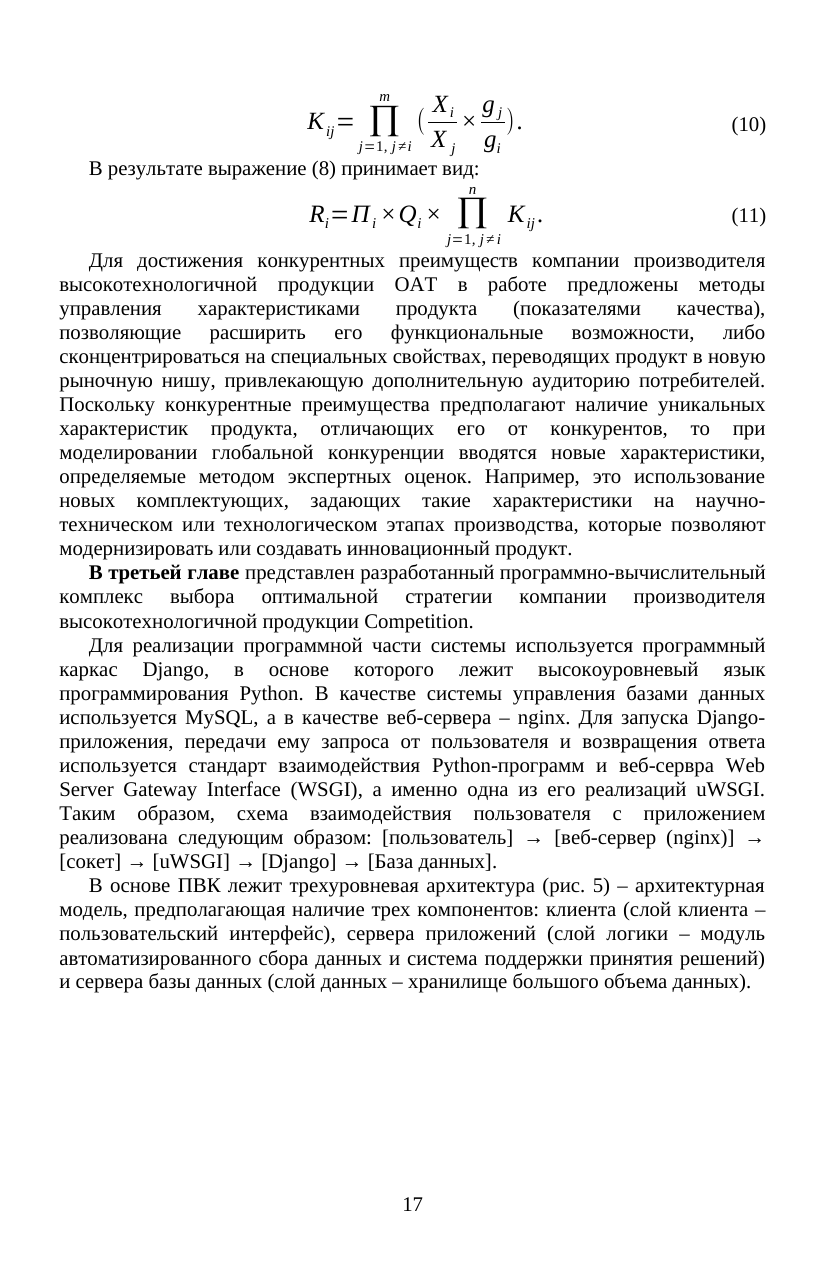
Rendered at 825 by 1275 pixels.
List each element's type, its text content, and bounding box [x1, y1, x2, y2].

text (10) [59, 88, 766, 156]
text (11) [59, 180, 766, 248]
text В результате выражение (8) принимает вид: [59, 156, 766, 180]
text В основе ПВК лежит трехуровневая архитектура (рис. 5) – архитектурная модель, предполагающая наличие трех компонентов: клиента (слой клиента – пользовательский интерфейс), сервера приложений (слой логики – модуль автоматизированного сбора данных и система поддержки принятия решений) и сервера базы данных (слой данных – хранилище большого объема данных). [59, 873, 766, 993]
text В третьей главе представлен разработанный программно-вычислительный комплекс выбора оптимальной стратегии компании производителя высокотехнологичной продукции Competition. [59, 560, 766, 633]
text Для реализации программной части системы используется программный каркас Django, в основе которого лежит высокоуровневый язык программирования Python. В качестве системы управления базами данных используется MySQL, а в качестве веб-сервера – nginx. Для запуска Django-приложения, передачи ему запроса от пользователя и возвращения ответа используется стандарт взаимодействия Python-программ и веб-сервра Web Server Gateway Interface (WSGI), а именно одна из его реализаций uWSGI. Таким образом, схема взаимодействия пользователя с приложением реализована следующим образом: [пользователь] → [веб-сервер (nginx)] → [сокет] → [uWSGI] → [Django] → [База данных]. [59, 633, 766, 873]
text Для достижения конкурентных преимуществ компании производителя высокотехнологичной продукции ОАТ в работе предложены методы управления характеристиками продукта (показателями качества), позволяющие расширить его функциональные возможности, либо сконцентрироваться на специальных свойствах, переводящих продукт в новую рыночную нишу, привлекающую дополнительную аудиторию потребителей. Поскольку конкурентные преимущества предполагают наличие уникальных характеристик продукта, отличающих его от конкурентов, то при моделировании глобальной конкуренции вводятся новые характеристики, определяемые методом экспертных оценок. Например, это использование новых комплектующих, задающих такие характеристики на научно-техническом или технологическом этапах производства, которые позволяют модернизировать или создавать инновационный продукт. [59, 248, 766, 560]
